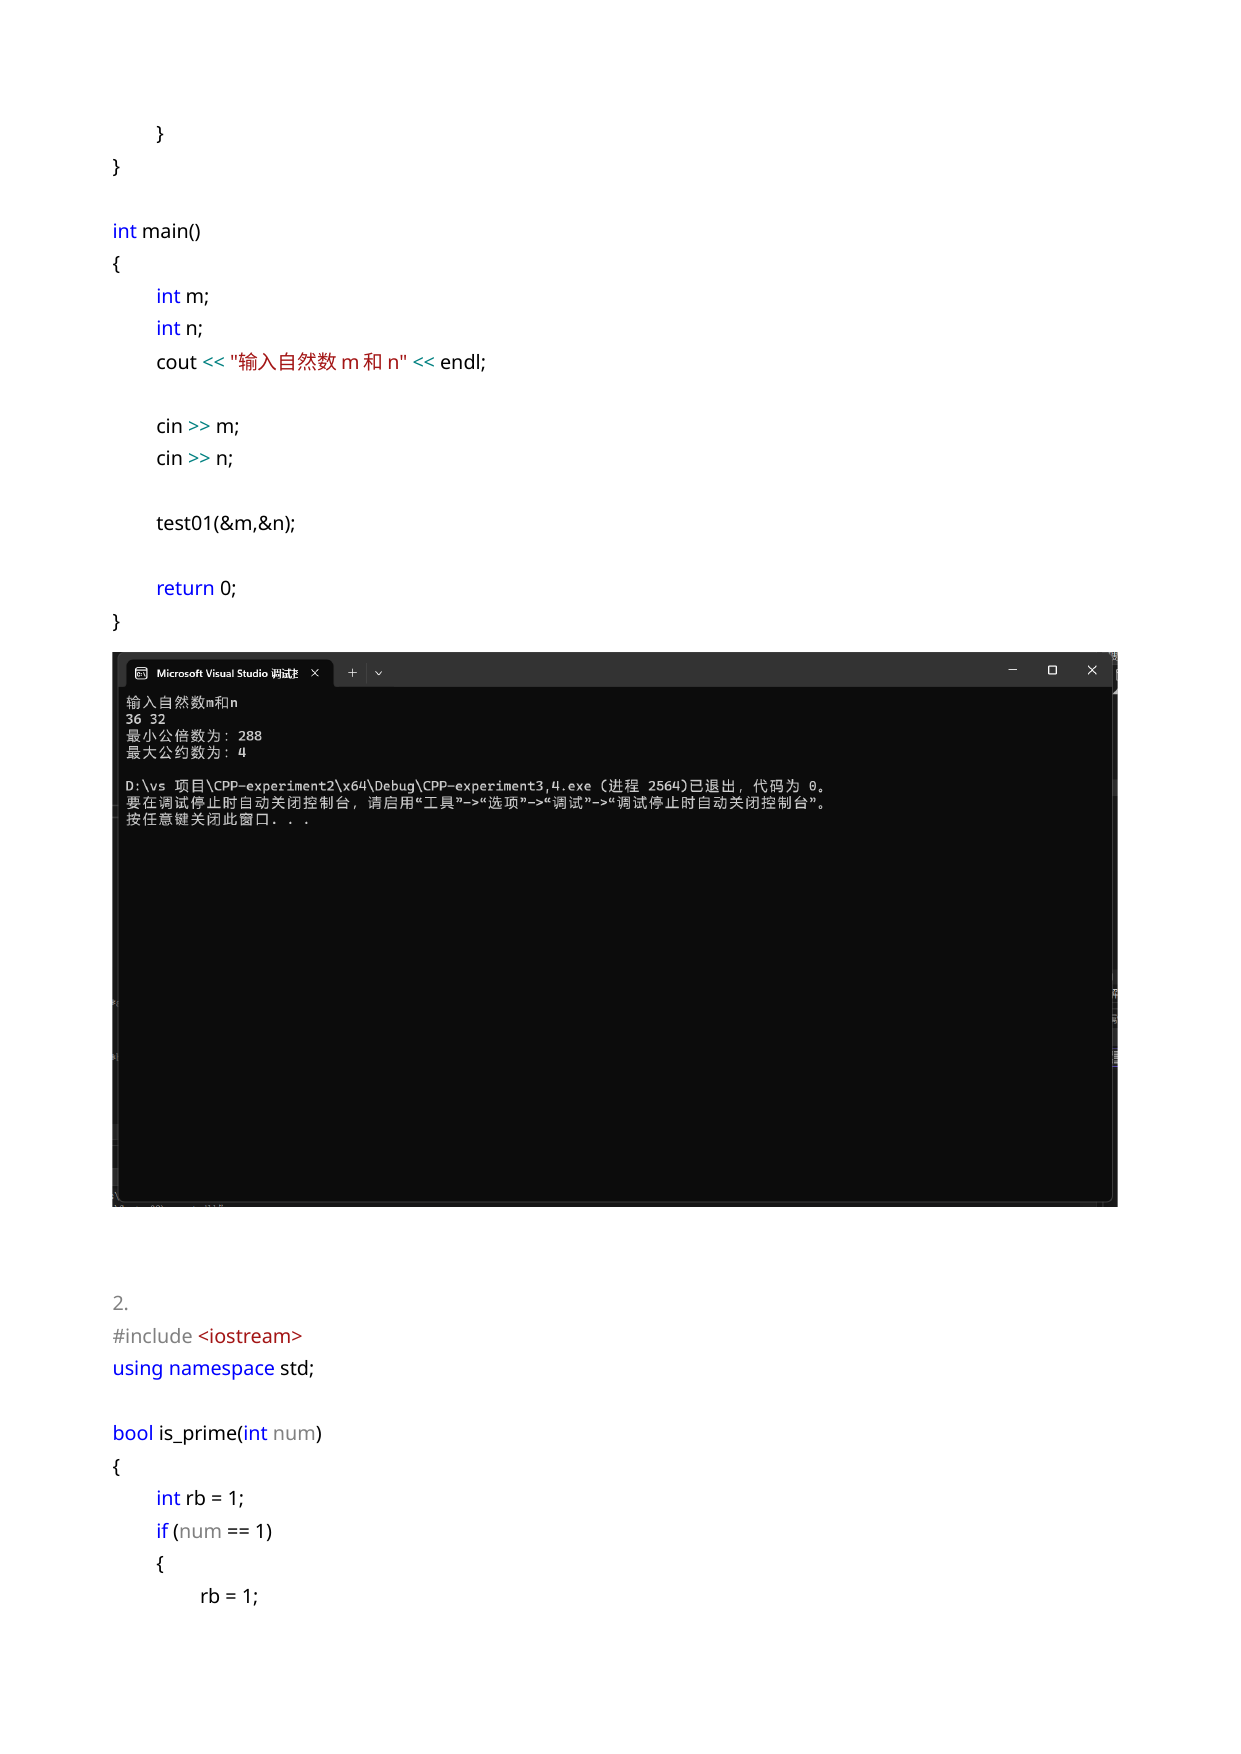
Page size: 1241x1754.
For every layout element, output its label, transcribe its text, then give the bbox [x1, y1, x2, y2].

text cin >> m; [112, 409, 1118, 442]
text { [112, 247, 1118, 279]
text #include <iostream> [112, 1319, 1118, 1352]
text } [112, 149, 1118, 182]
text cin >> n; [112, 442, 1118, 474]
picture [112, 652, 1118, 1207]
text { [112, 1449, 1118, 1482]
text int main() [112, 214, 1118, 247]
text } [112, 604, 1118, 637]
text using namespace std; [112, 1352, 1118, 1384]
text test01(&m,&n); [112, 507, 1118, 539]
text 2. [112, 1287, 1118, 1319]
text cout << "输入自然数m和n" << endl; [112, 344, 1118, 377]
text int n; [112, 312, 1118, 344]
text bool is_prime(int num) [112, 1417, 1118, 1449]
text int rb = 1; [112, 1482, 1118, 1514]
text { [112, 1547, 1118, 1579]
text if (num == 1) [112, 1514, 1118, 1547]
text } [112, 117, 1118, 149]
text int m; [112, 279, 1118, 312]
text rb = 1; [112, 1579, 1118, 1612]
text return 0; [112, 572, 1118, 604]
